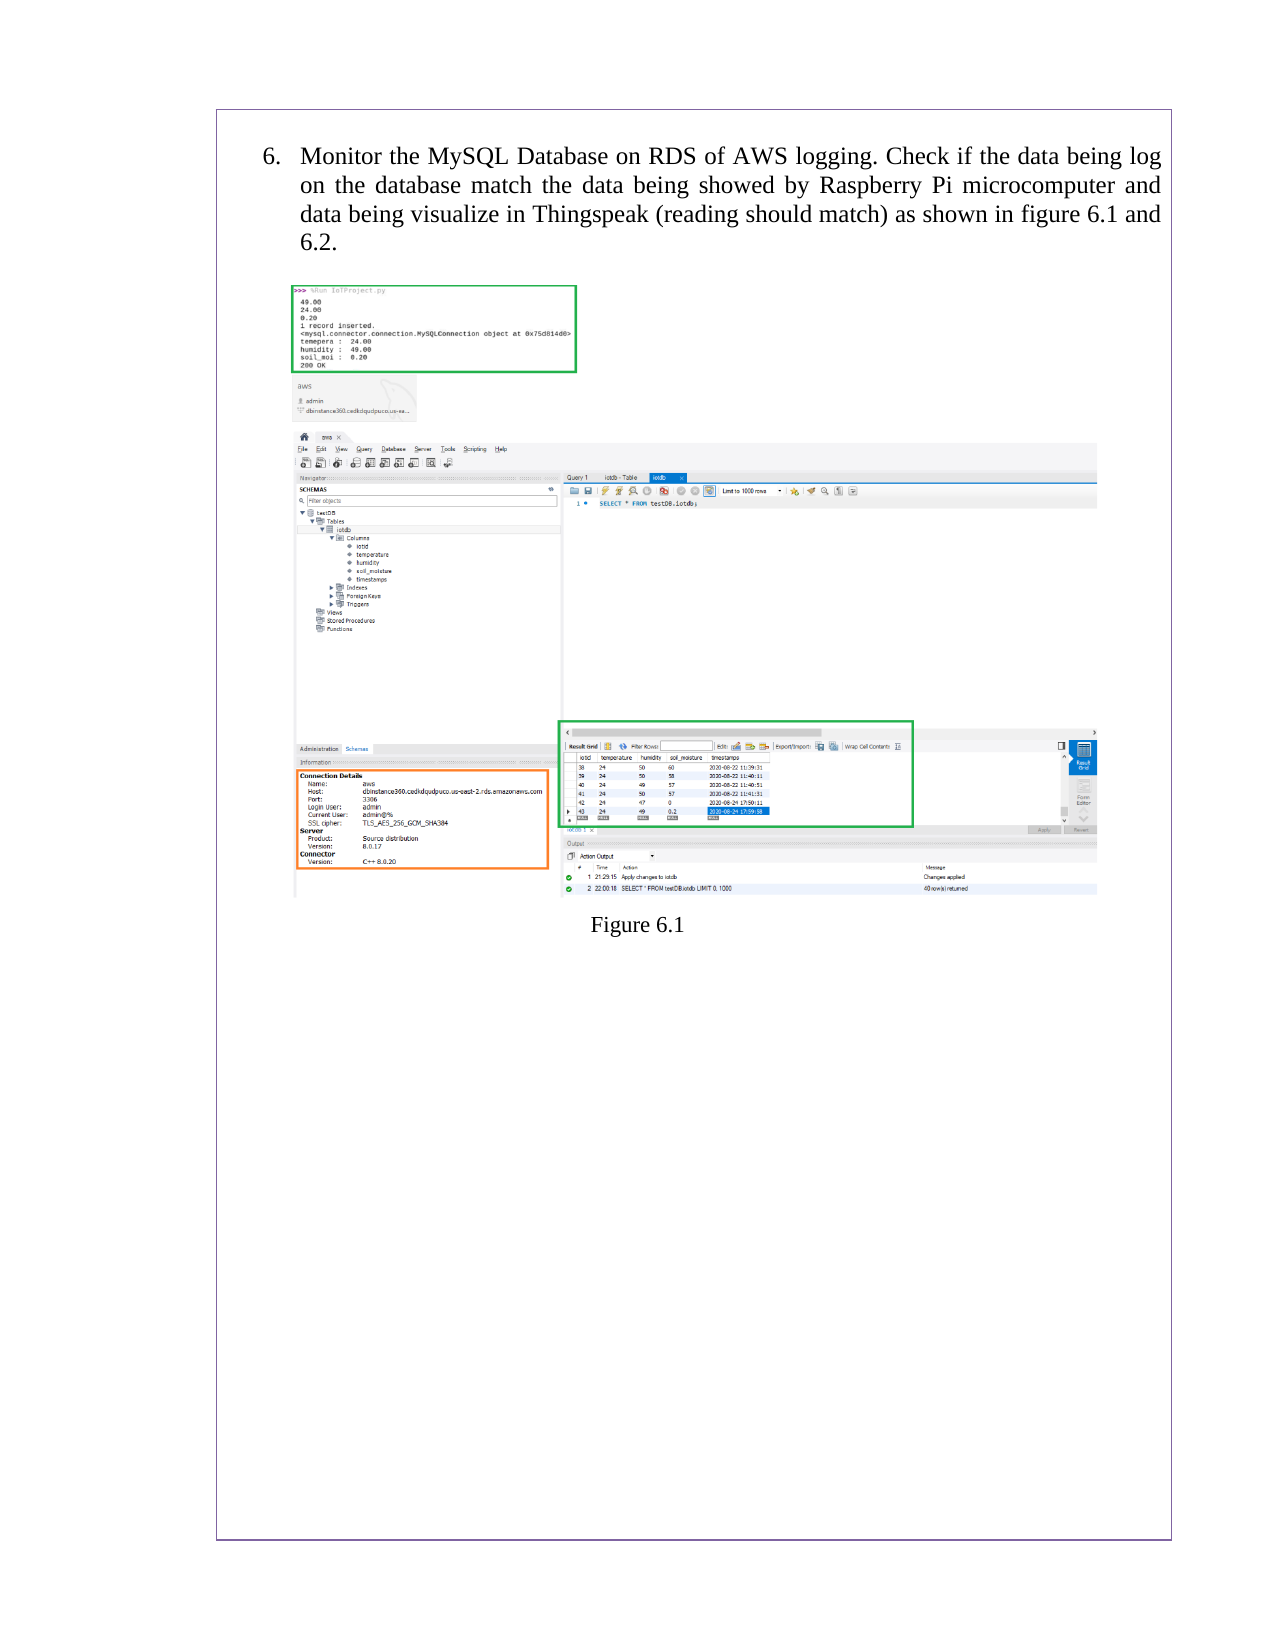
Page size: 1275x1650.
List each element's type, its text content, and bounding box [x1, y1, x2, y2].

picture [290, 285, 1098, 902]
list Monitor the MySQL Database on RDS of AWS logging. Check if the data being log on the database match the data being showed by Raspberry Pi microcomputer and data being visualize in Thingspeak (reading should match) as shown in figure 6.1 and 6.2. [262, 141, 1162, 256]
